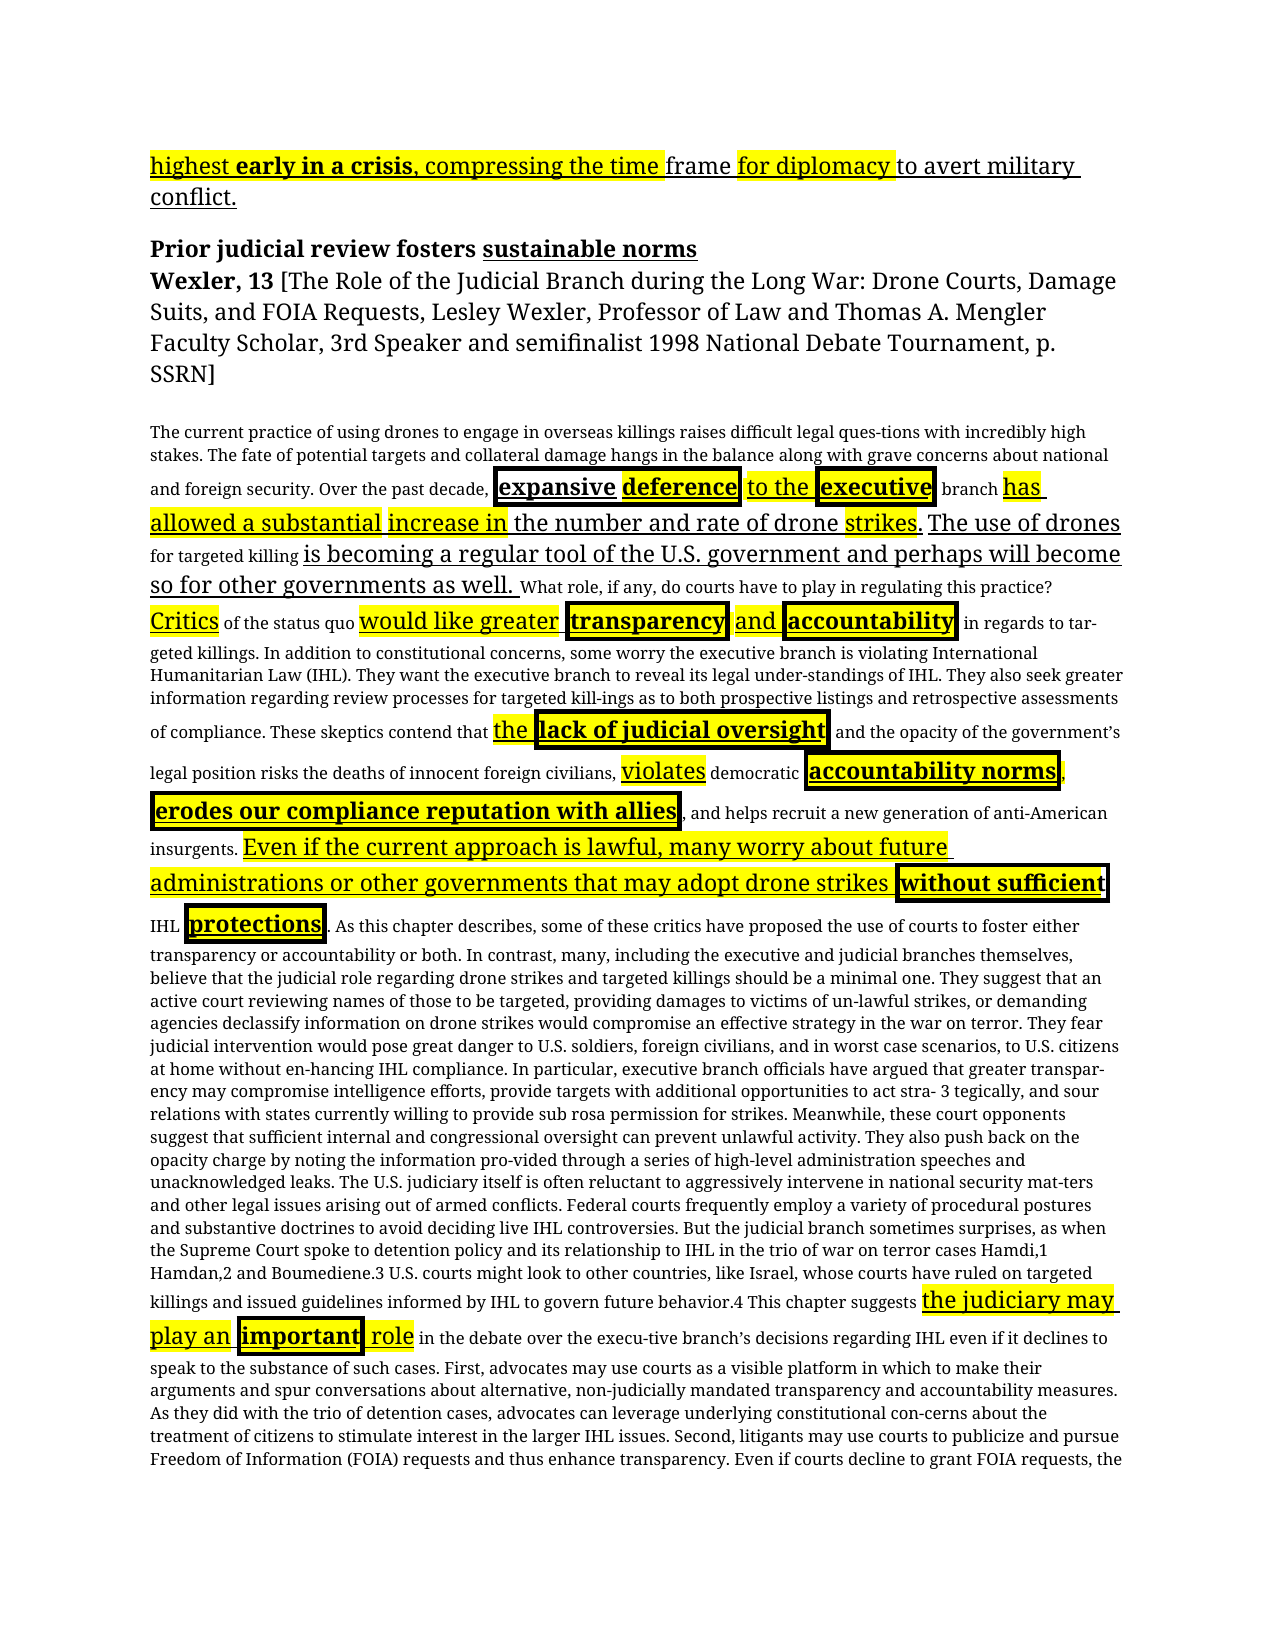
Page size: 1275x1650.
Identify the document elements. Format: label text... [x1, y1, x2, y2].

text Wexler, 13 [The Role of the Judicial Branch during the Long War: Drone Courts, Damage Suits, and FOIA Requests, Lesley Wexler, Professor of Law and Thomas A. Mengler Faculty Scholar, 3rd Speaker and semifinalist 1998 National Debate Tournament, p. SSRN] [150, 264, 1125, 389]
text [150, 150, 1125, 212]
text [150, 421, 1125, 1470]
subtitle Prior judicial review fosters sustainable norms [150, 233, 1125, 264]
